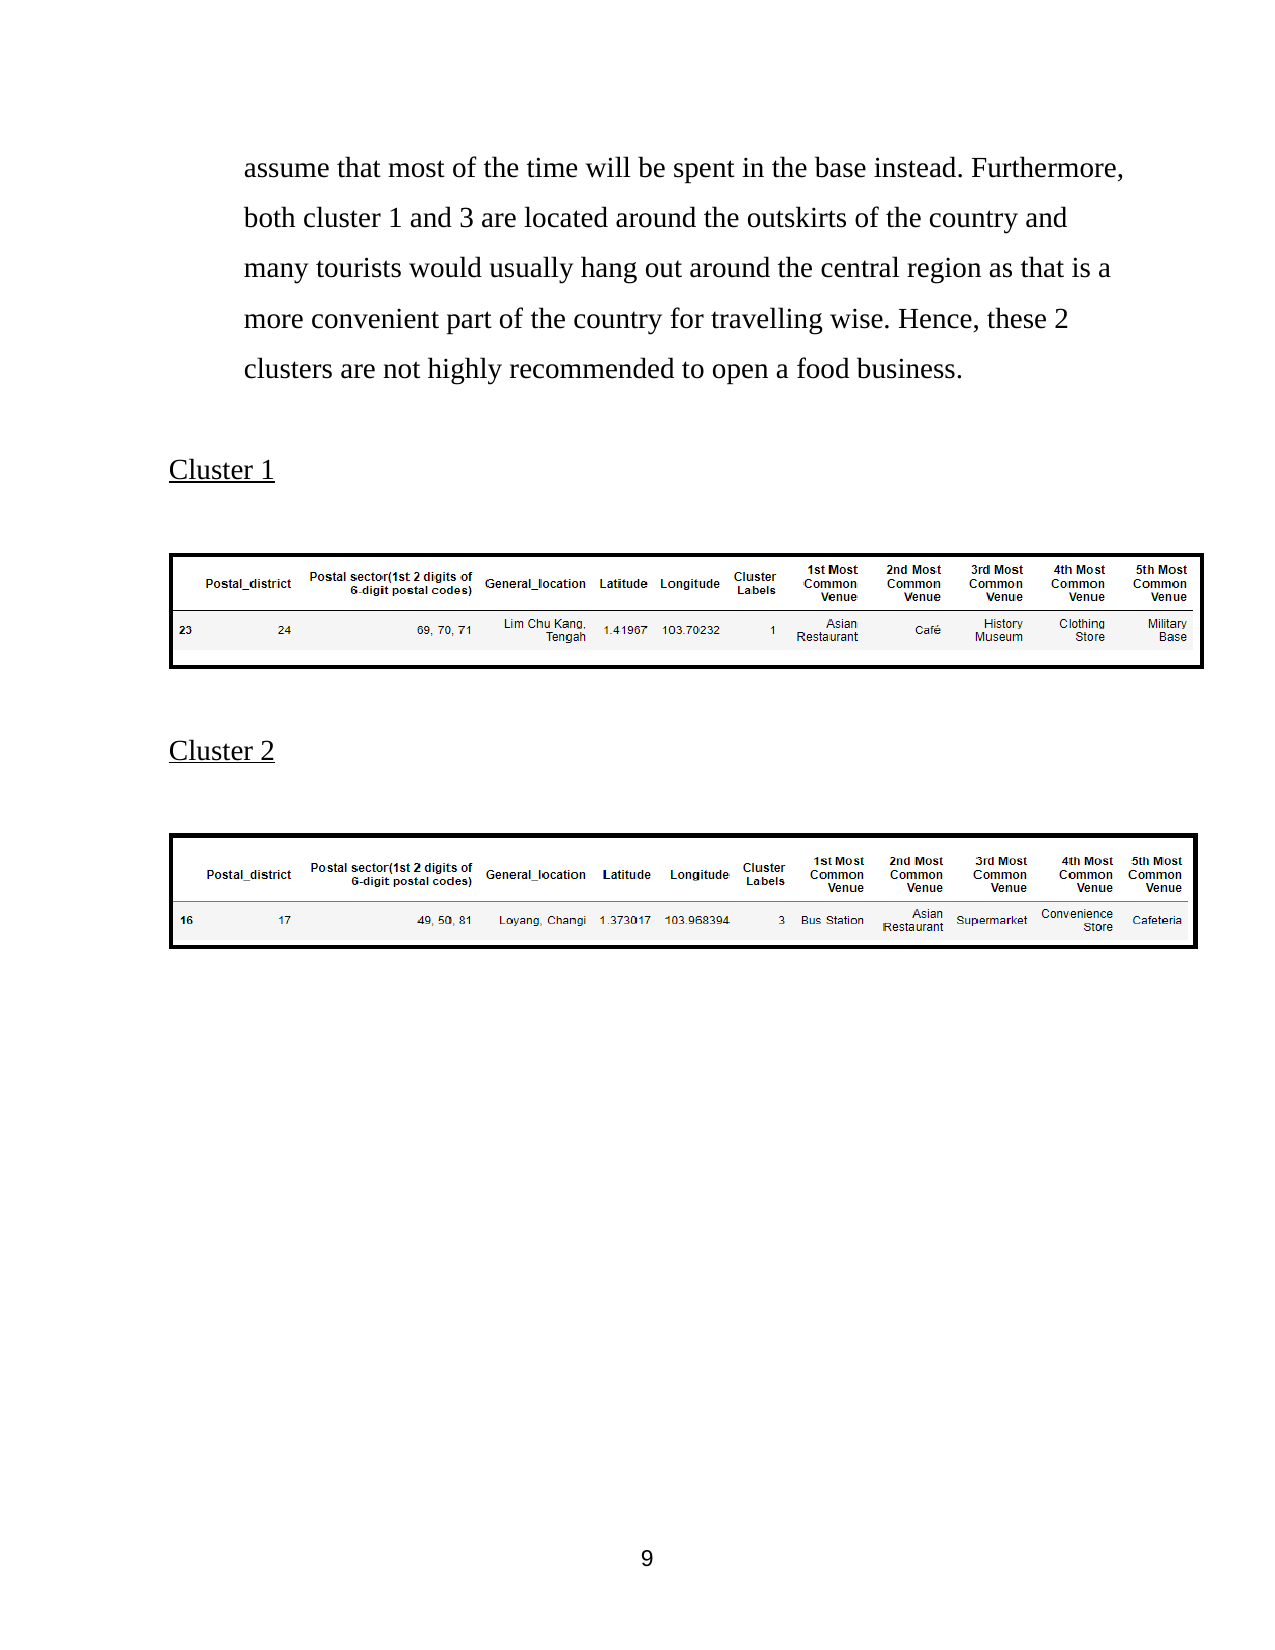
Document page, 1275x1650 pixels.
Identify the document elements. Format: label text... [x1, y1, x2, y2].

picture [173, 838, 1193, 945]
text Cluster 2 [169, 733, 1125, 766]
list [206, 150, 1125, 385]
text Cluster 1 [169, 452, 1125, 485]
picture [173, 557, 1200, 665]
